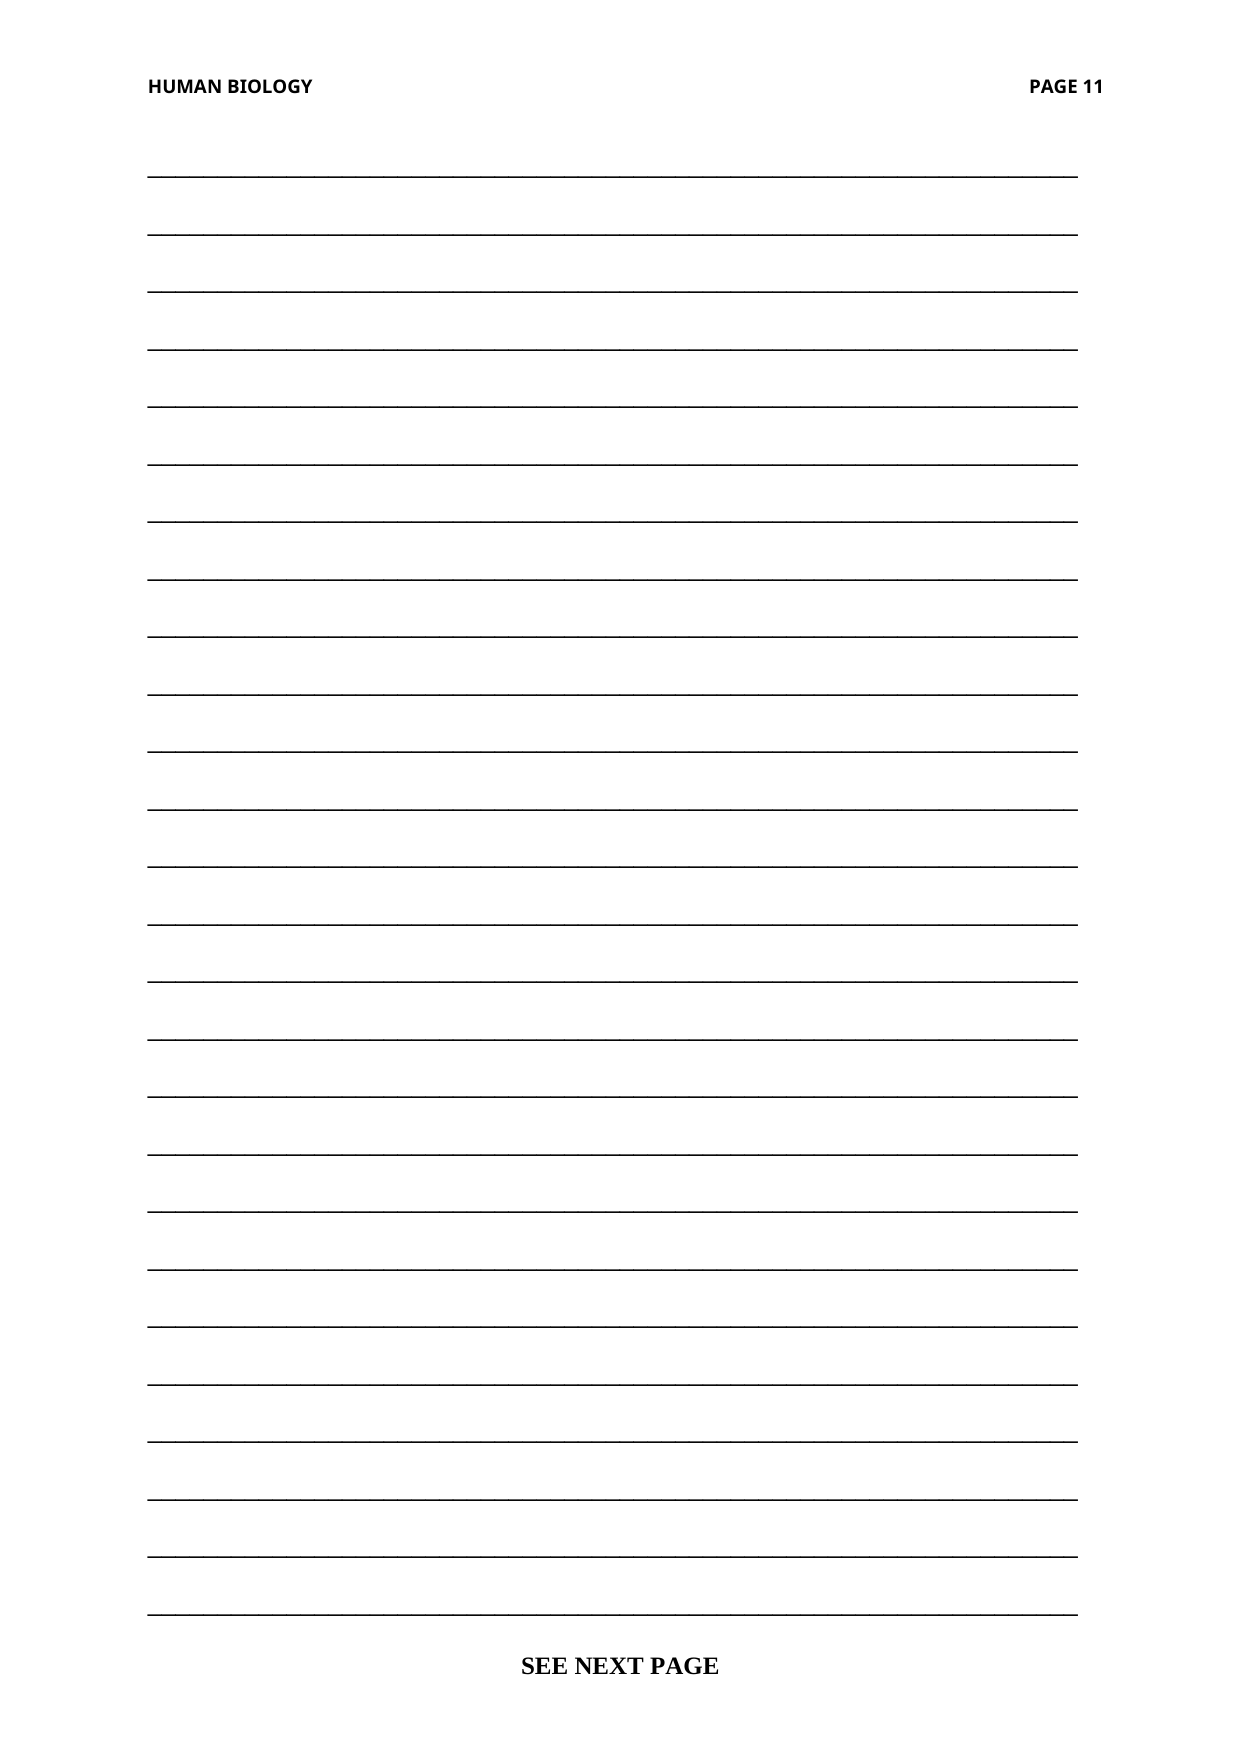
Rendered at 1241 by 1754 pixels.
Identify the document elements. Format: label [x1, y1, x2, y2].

text [148, 150, 1092, 1617]
